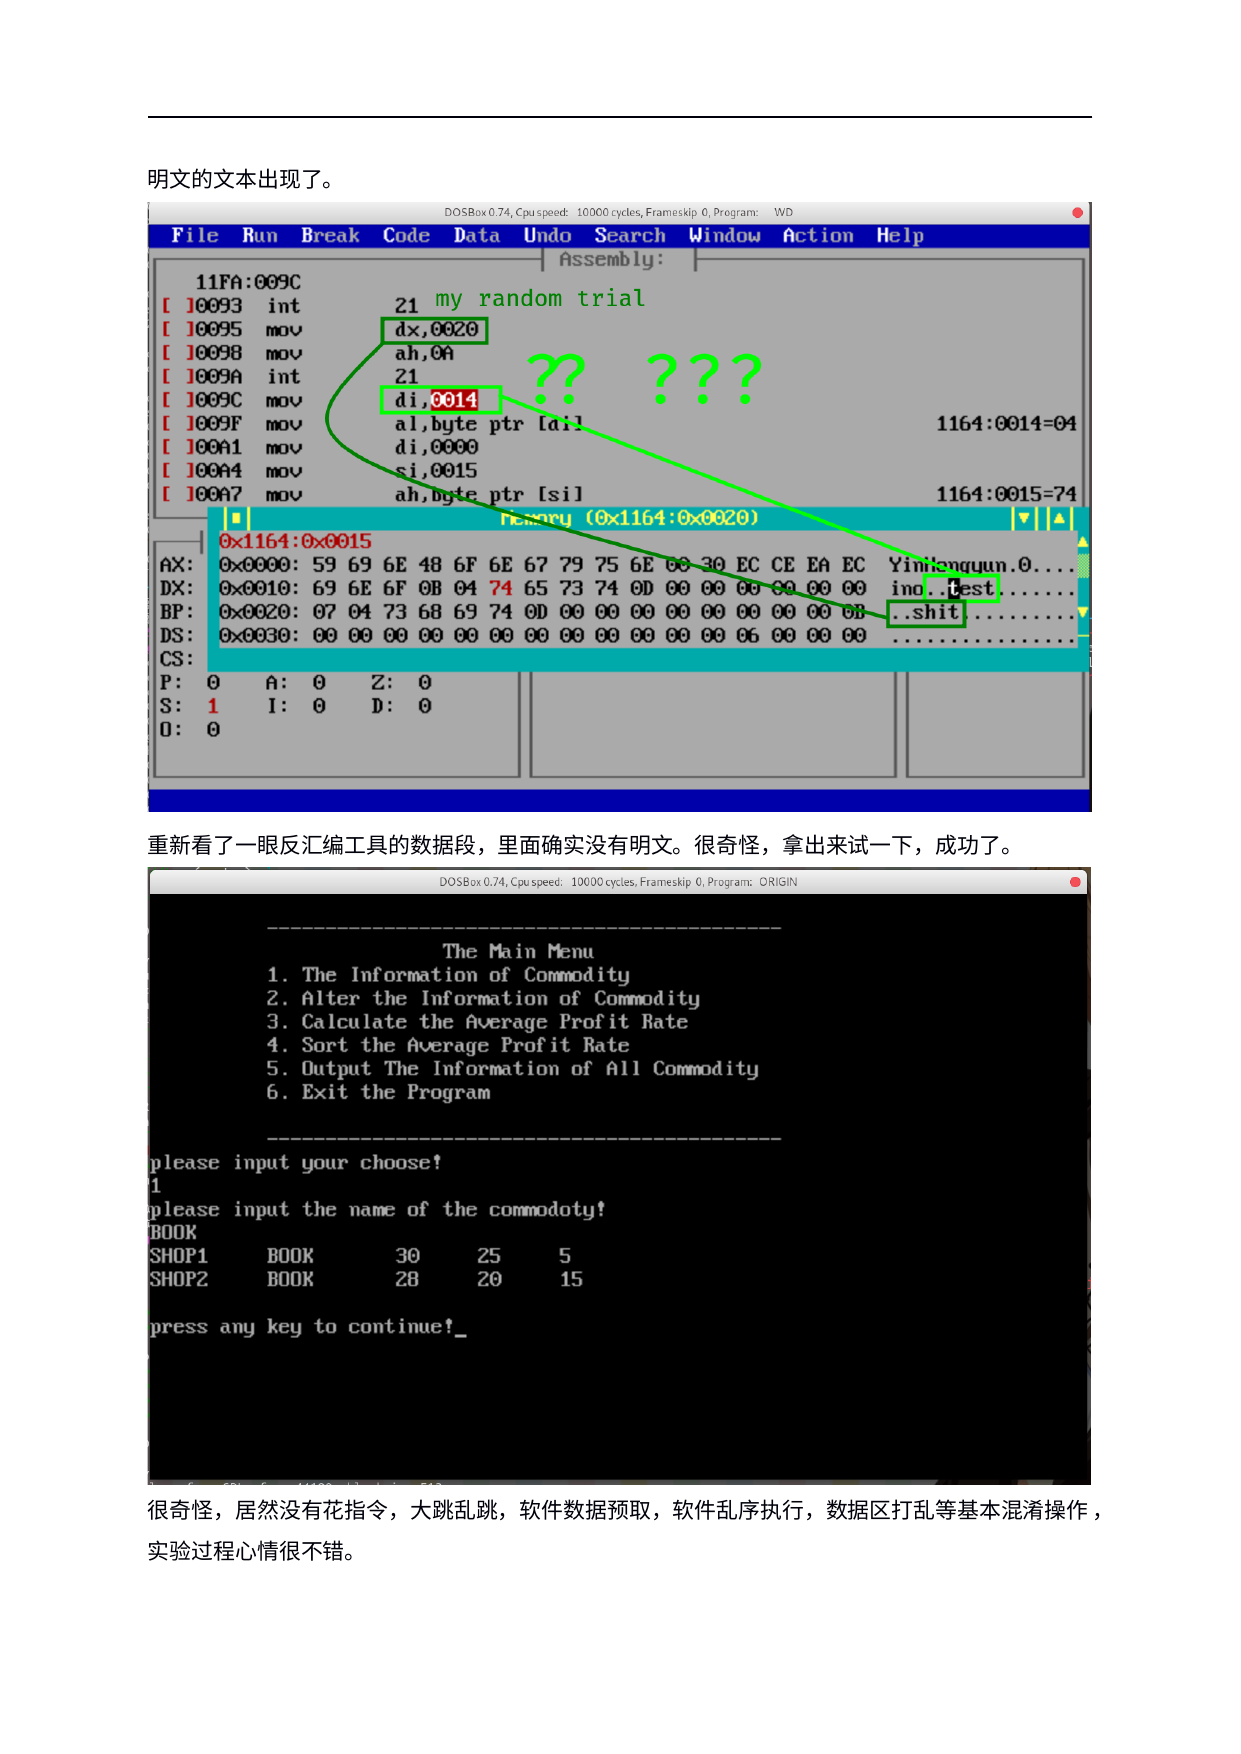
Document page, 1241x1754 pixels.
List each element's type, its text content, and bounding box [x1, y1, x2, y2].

text 重新看了一眼反汇编工具的数据段，里面确实没有明文。很奇怪，拿出来试一下，成功了。 [148, 827, 1092, 860]
picture [147, 202, 1092, 812]
text 很奇怪，居然没有花指令，大跳乱跳，软件数据预取，软件乱序执行，数据区打乱等基本混淆操作，实验过程心情很不错。 [148, 1493, 1092, 1566]
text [148, 162, 1092, 194]
picture [147, 867, 1091, 1485]
